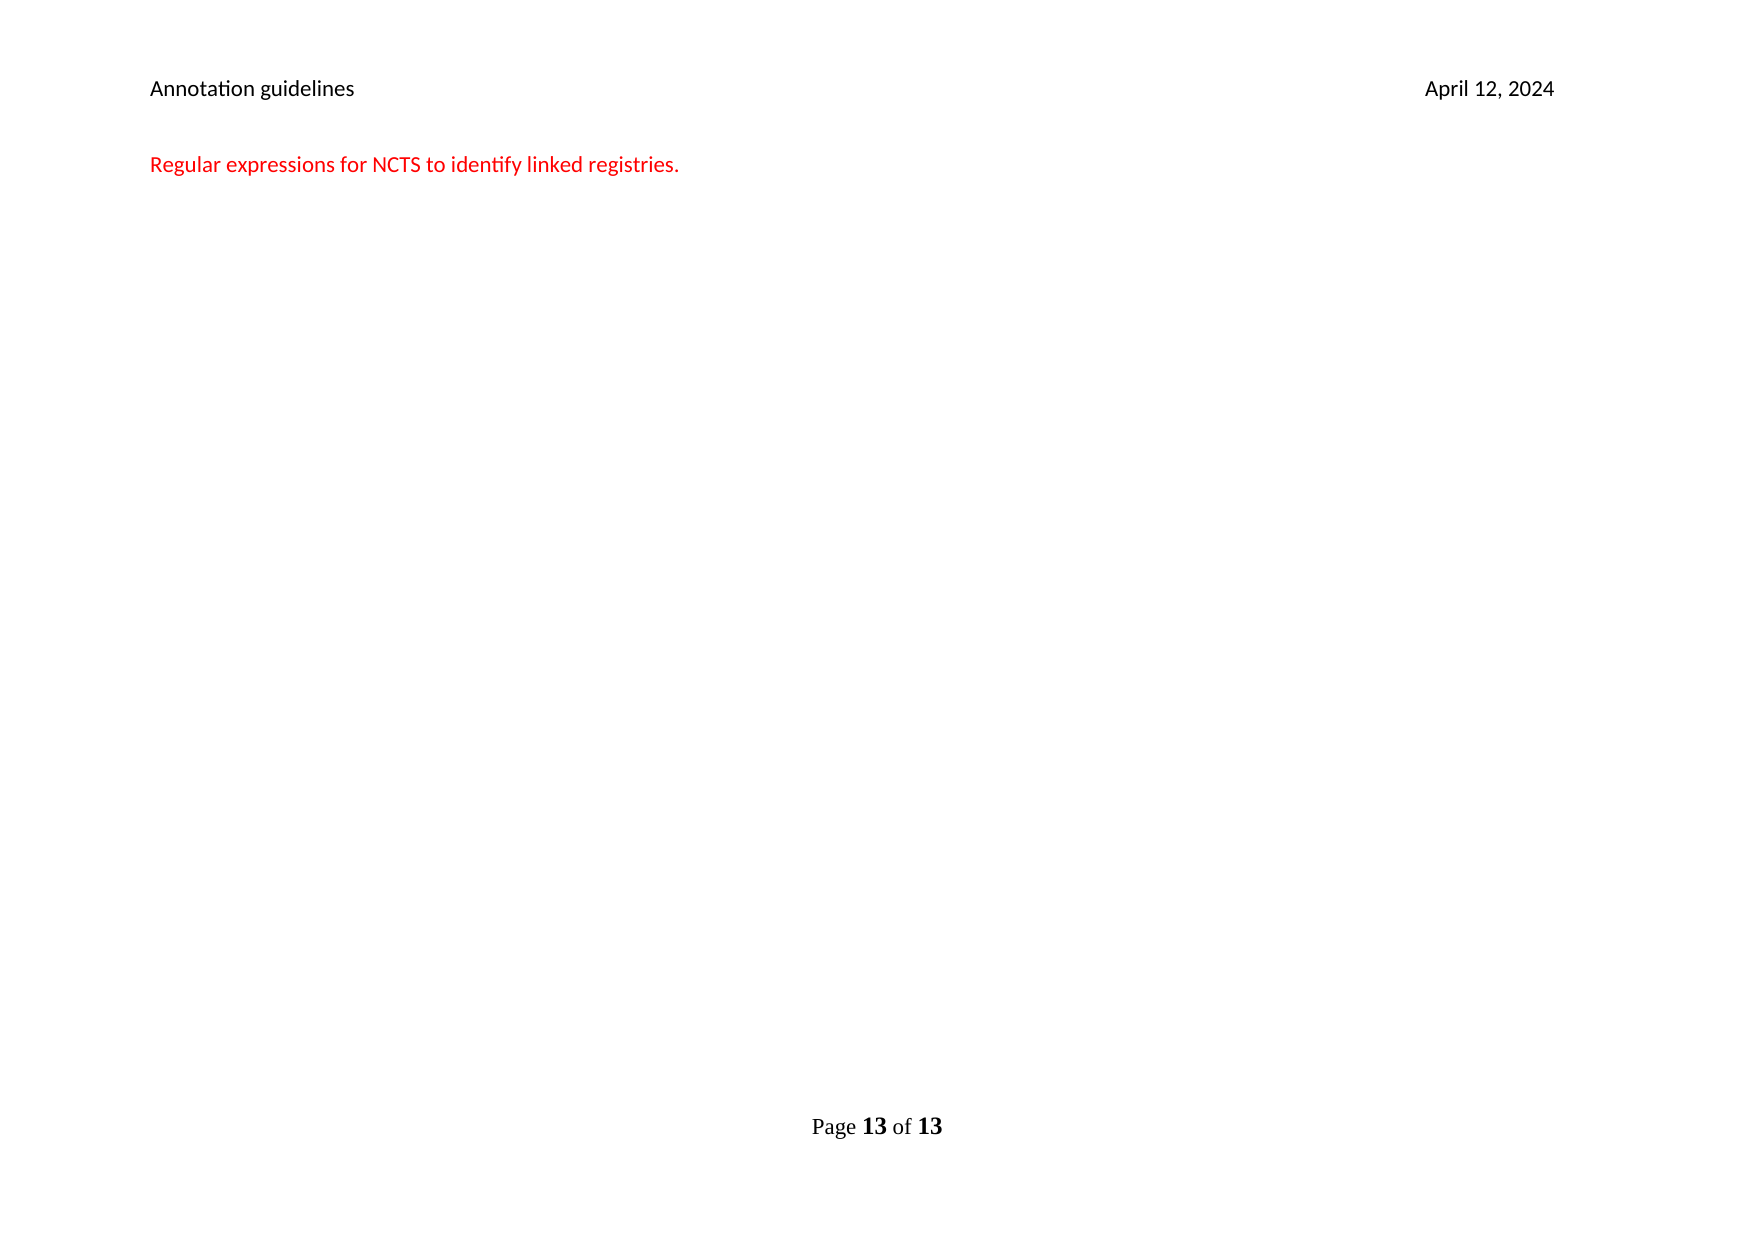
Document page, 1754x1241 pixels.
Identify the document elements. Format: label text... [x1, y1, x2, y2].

text Regular expressions for NCTS to identify linked registries. [150, 150, 1604, 178]
